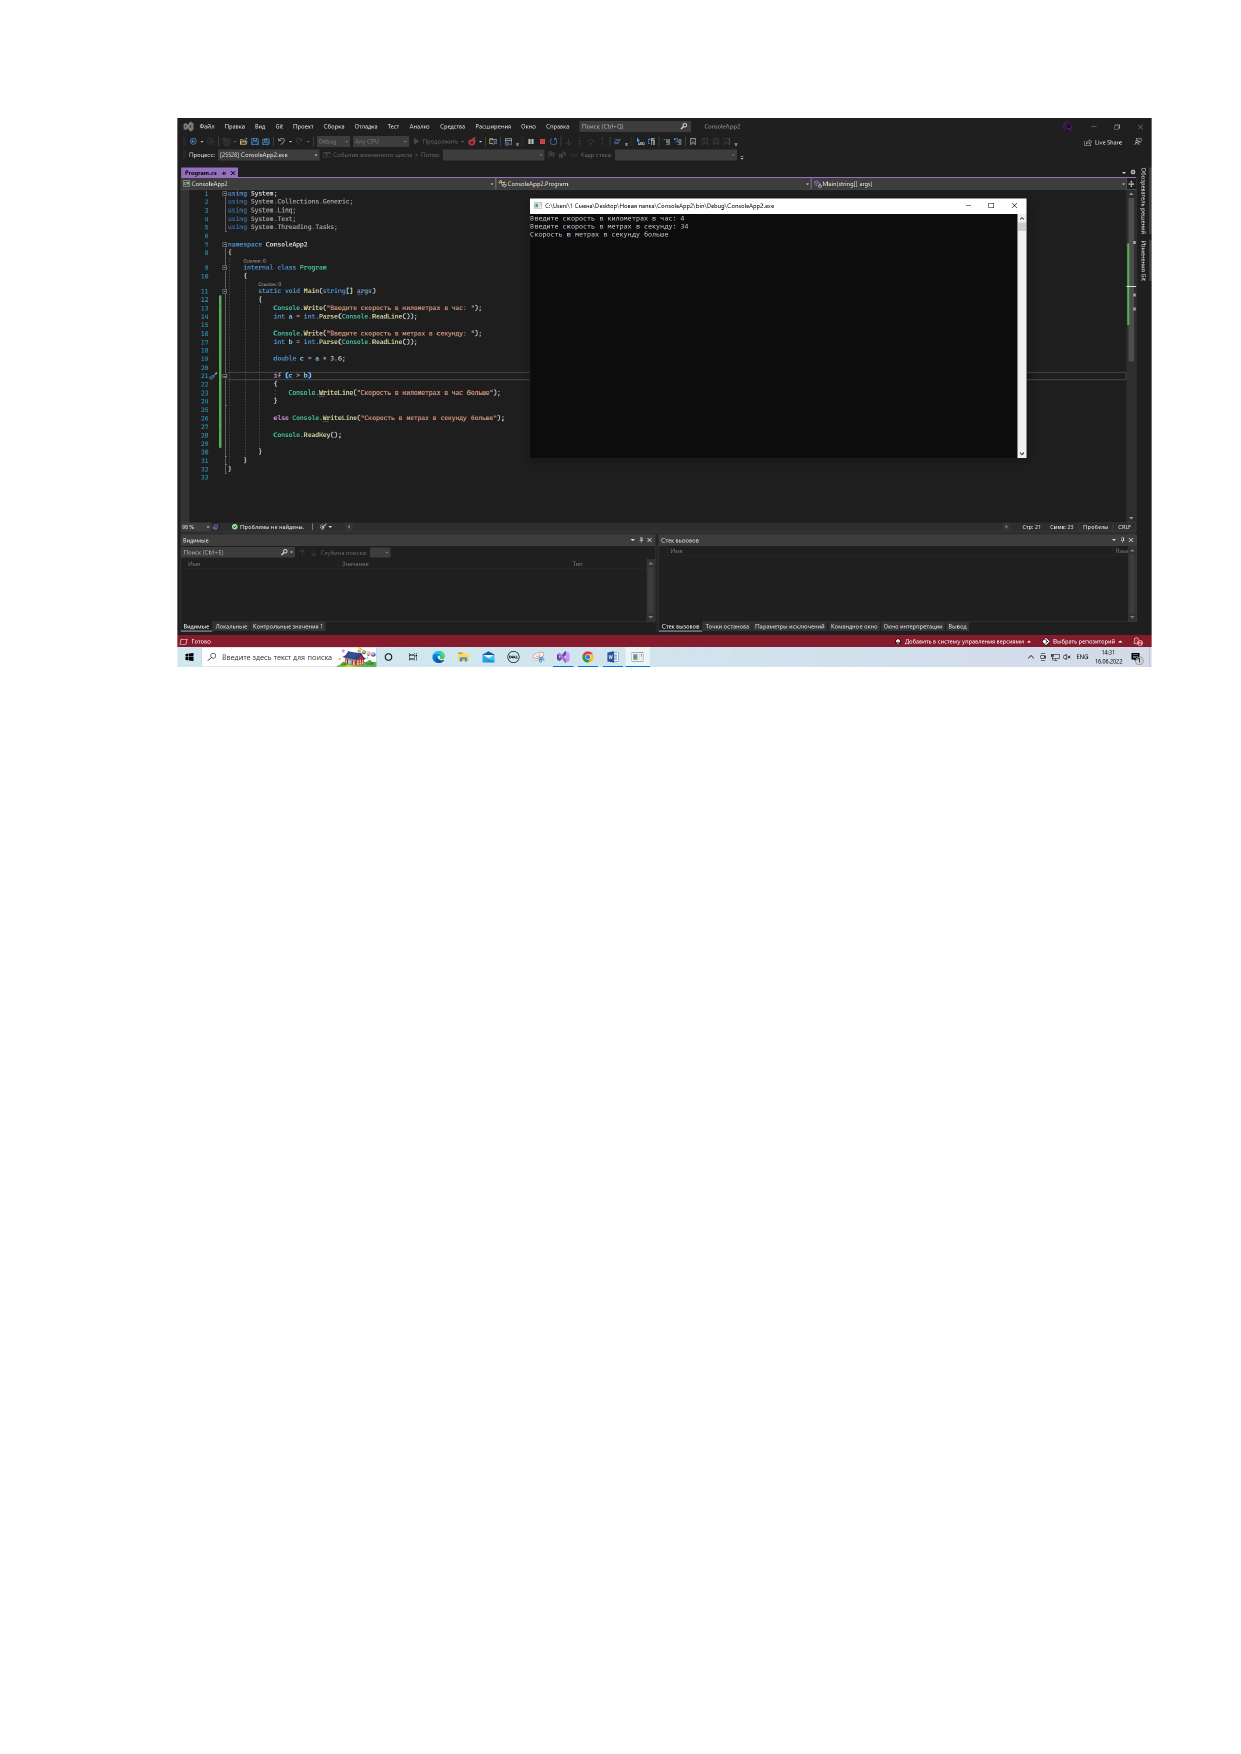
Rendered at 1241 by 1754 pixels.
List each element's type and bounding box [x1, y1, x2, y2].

picture [177, 118, 1152, 667]
